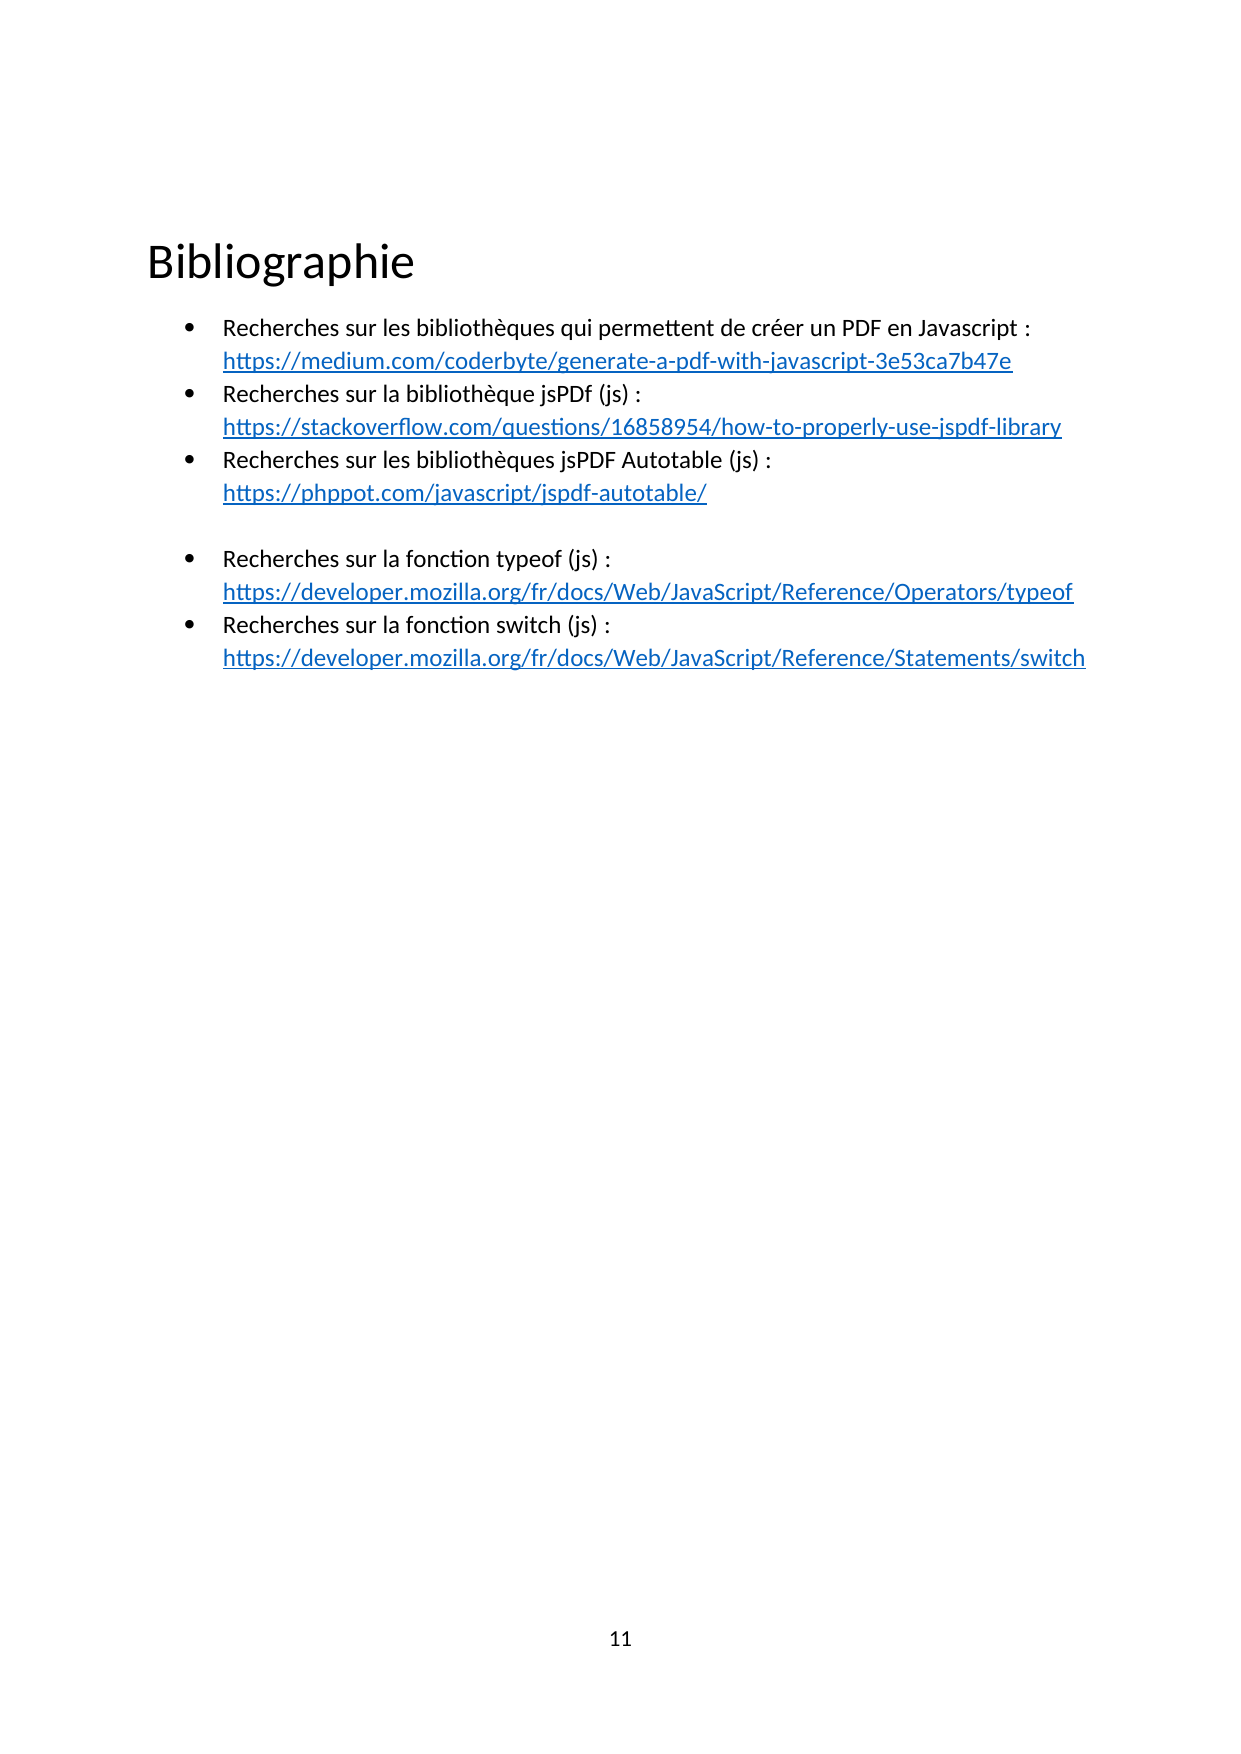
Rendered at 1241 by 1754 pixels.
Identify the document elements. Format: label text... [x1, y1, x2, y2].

list Recherches sur les bibliothèques qui permettent de créer un PDF en Javascript : https://medium.com/coderbyte/generate-a-pdf-with-javascript-3e53ca7b47e [185, 313, 1093, 376]
text Bibliographie [148, 230, 1093, 291]
list Recherches sur la fonction typeof (js) : https://developer.mozilla.org/fr/docs/Web/JavaScript/Reference/Operators/typeof [185, 543, 1093, 606]
list Recherches sur la bibliothèque jsPDf (js) : https://stackoverflow.com/questions/16858954/how-to-properly-use-jspdf-library [185, 378, 1093, 442]
list Recherches sur les bibliothèques jsPDF Autotable (js) : https://phppot.com/javascript/jspdf-autotable/ [185, 444, 1093, 508]
list Recherches sur la fonction switch (js) : https://developer.mozilla.org/fr/docs/Web/JavaScript/Reference/Statements/switch [185, 609, 1093, 672]
